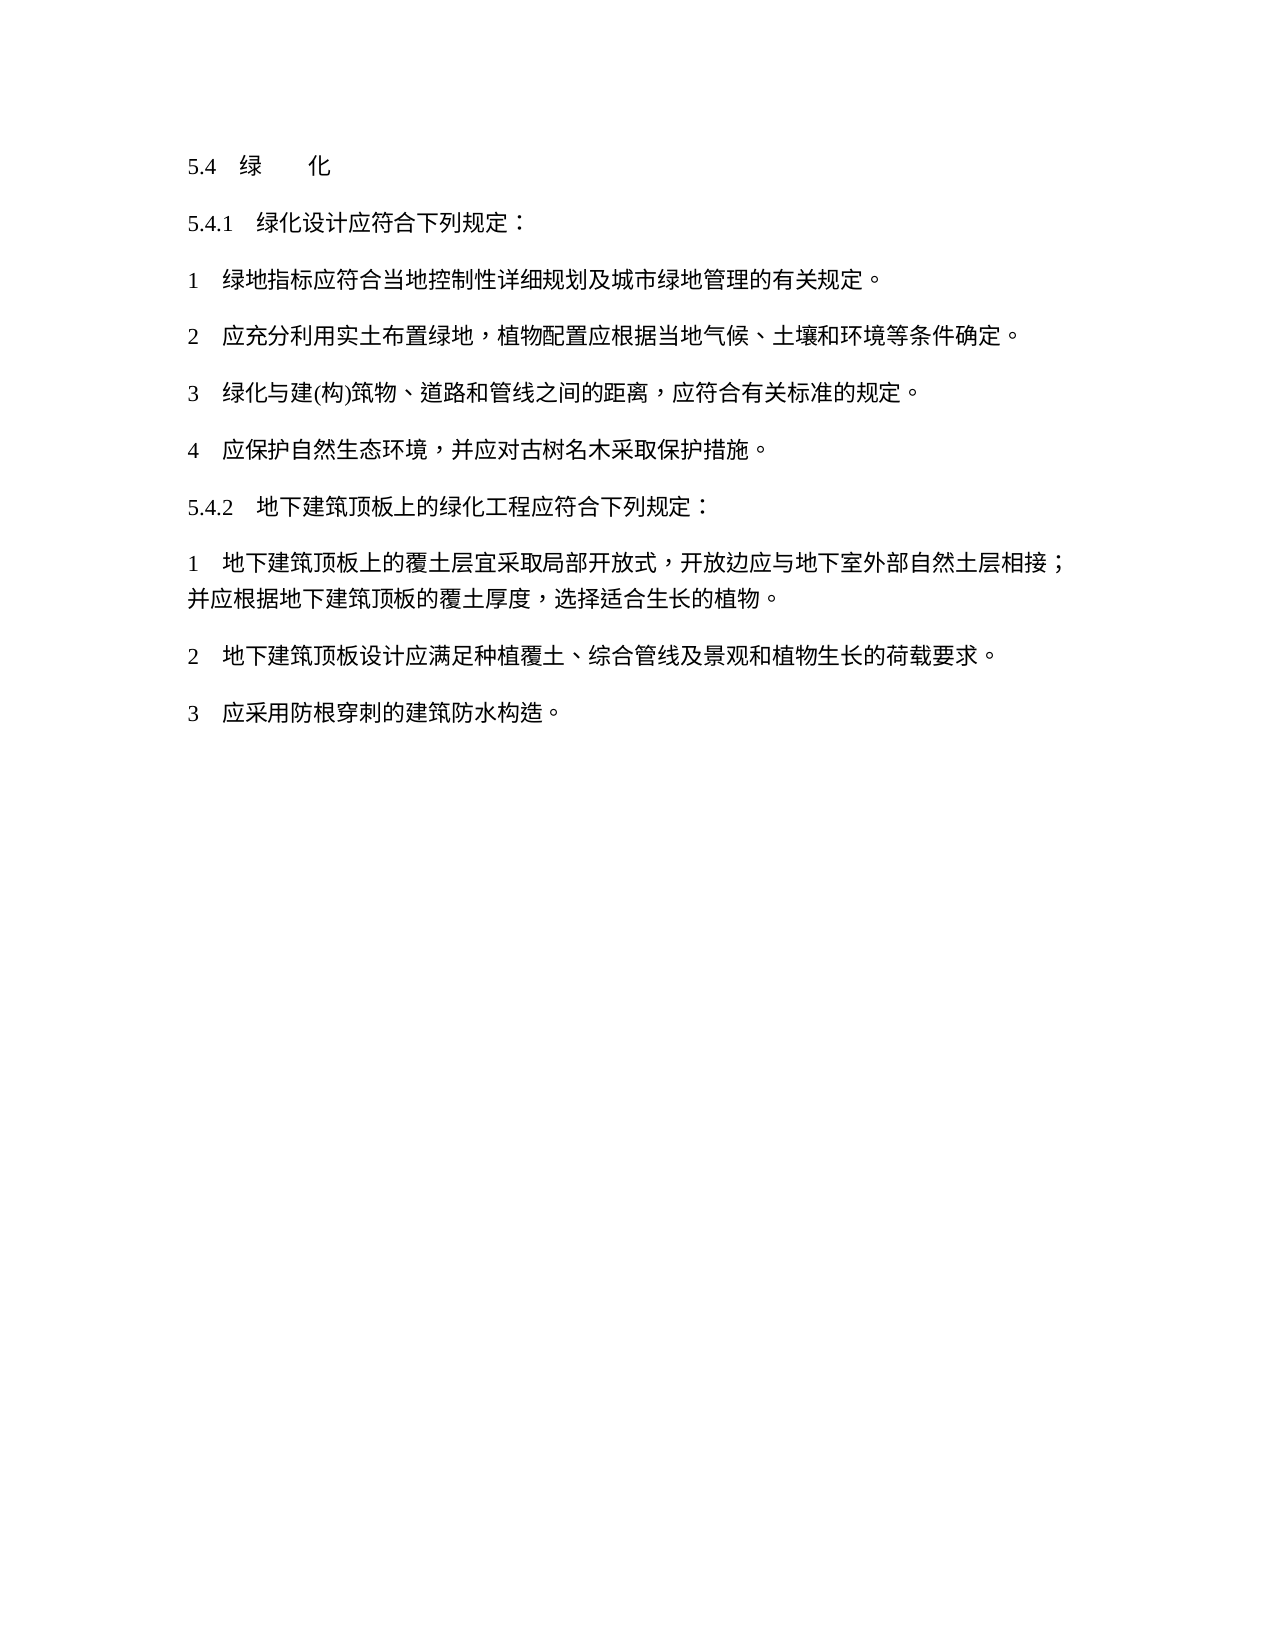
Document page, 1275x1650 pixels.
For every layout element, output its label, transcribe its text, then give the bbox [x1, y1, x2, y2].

text 3 绿化与建(构)筑物、道路和管线之间的距离，应符合有关标准的规定。 [187, 377, 1087, 408]
text 5.4.2 地下建筑顶板上的绿化工程应符合下列规定： [187, 491, 1087, 522]
text 1 绿地指标应符合当地控制性详细规划及城市绿地管理的有关规定。 [187, 263, 1087, 295]
text 4 应保护自然生态环境，并应对古树名木采取保护措施。 [187, 434, 1087, 465]
text 3 应采用防根穿刺的建筑防水构造。 [187, 697, 1087, 728]
text 1 地下建筑顶板上的覆土层宜采取局部开放式，开放边应与地下室外部自然土层相接；并应根据地下建筑顶板的覆土厚度，选择适合生长的植物。 [187, 547, 1087, 614]
text 2 地下建筑顶板设计应满足种植覆土、综合管线及景观和植物生长的荷载要求。 [187, 640, 1087, 671]
text 5.4 绿 化 [187, 150, 1087, 181]
text 5.4.1 绿化设计应符合下列规定： [187, 207, 1087, 238]
text 2 应充分利用实土布置绿地，植物配置应根据当地气候、土壤和环境等条件确定。 [187, 320, 1087, 352]
